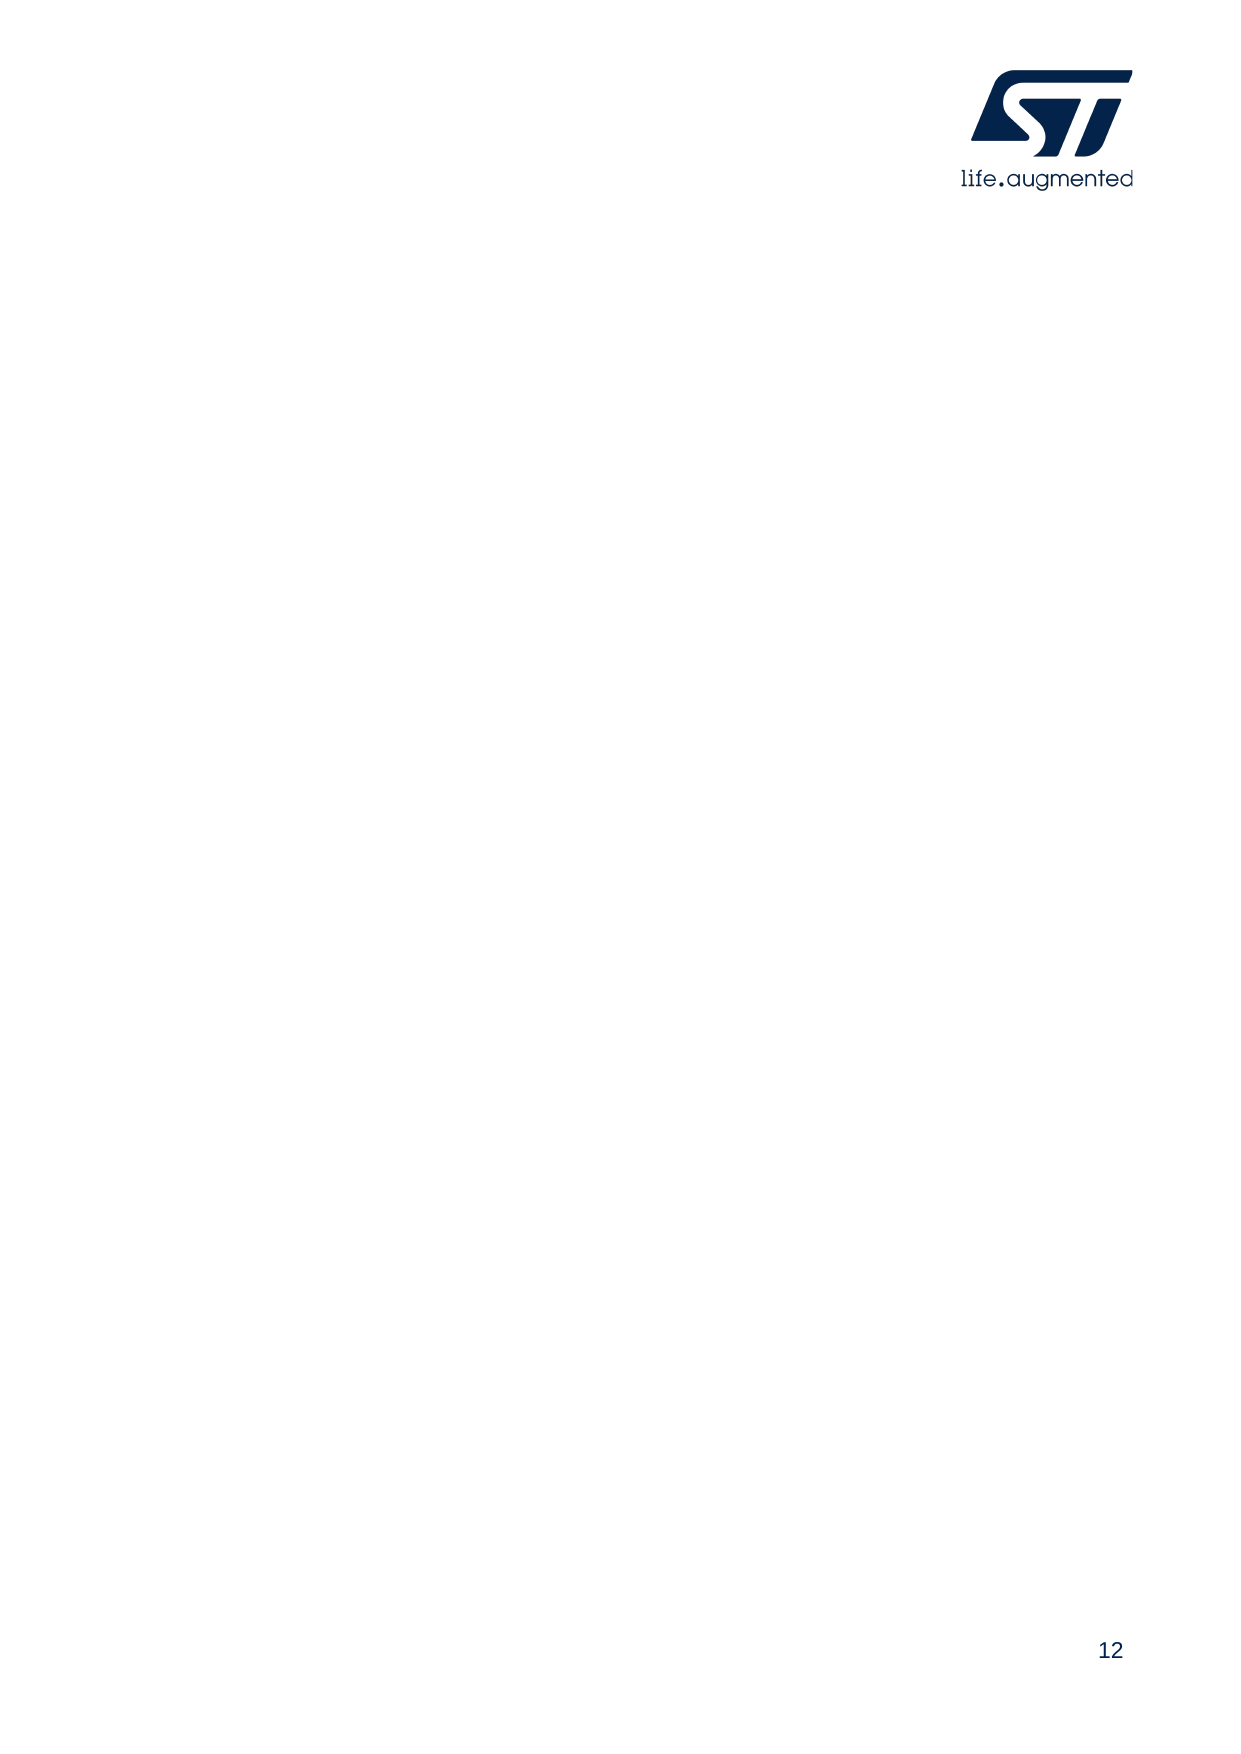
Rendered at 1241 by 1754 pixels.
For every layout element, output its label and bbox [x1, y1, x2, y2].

picture [961, 70, 1133, 191]
